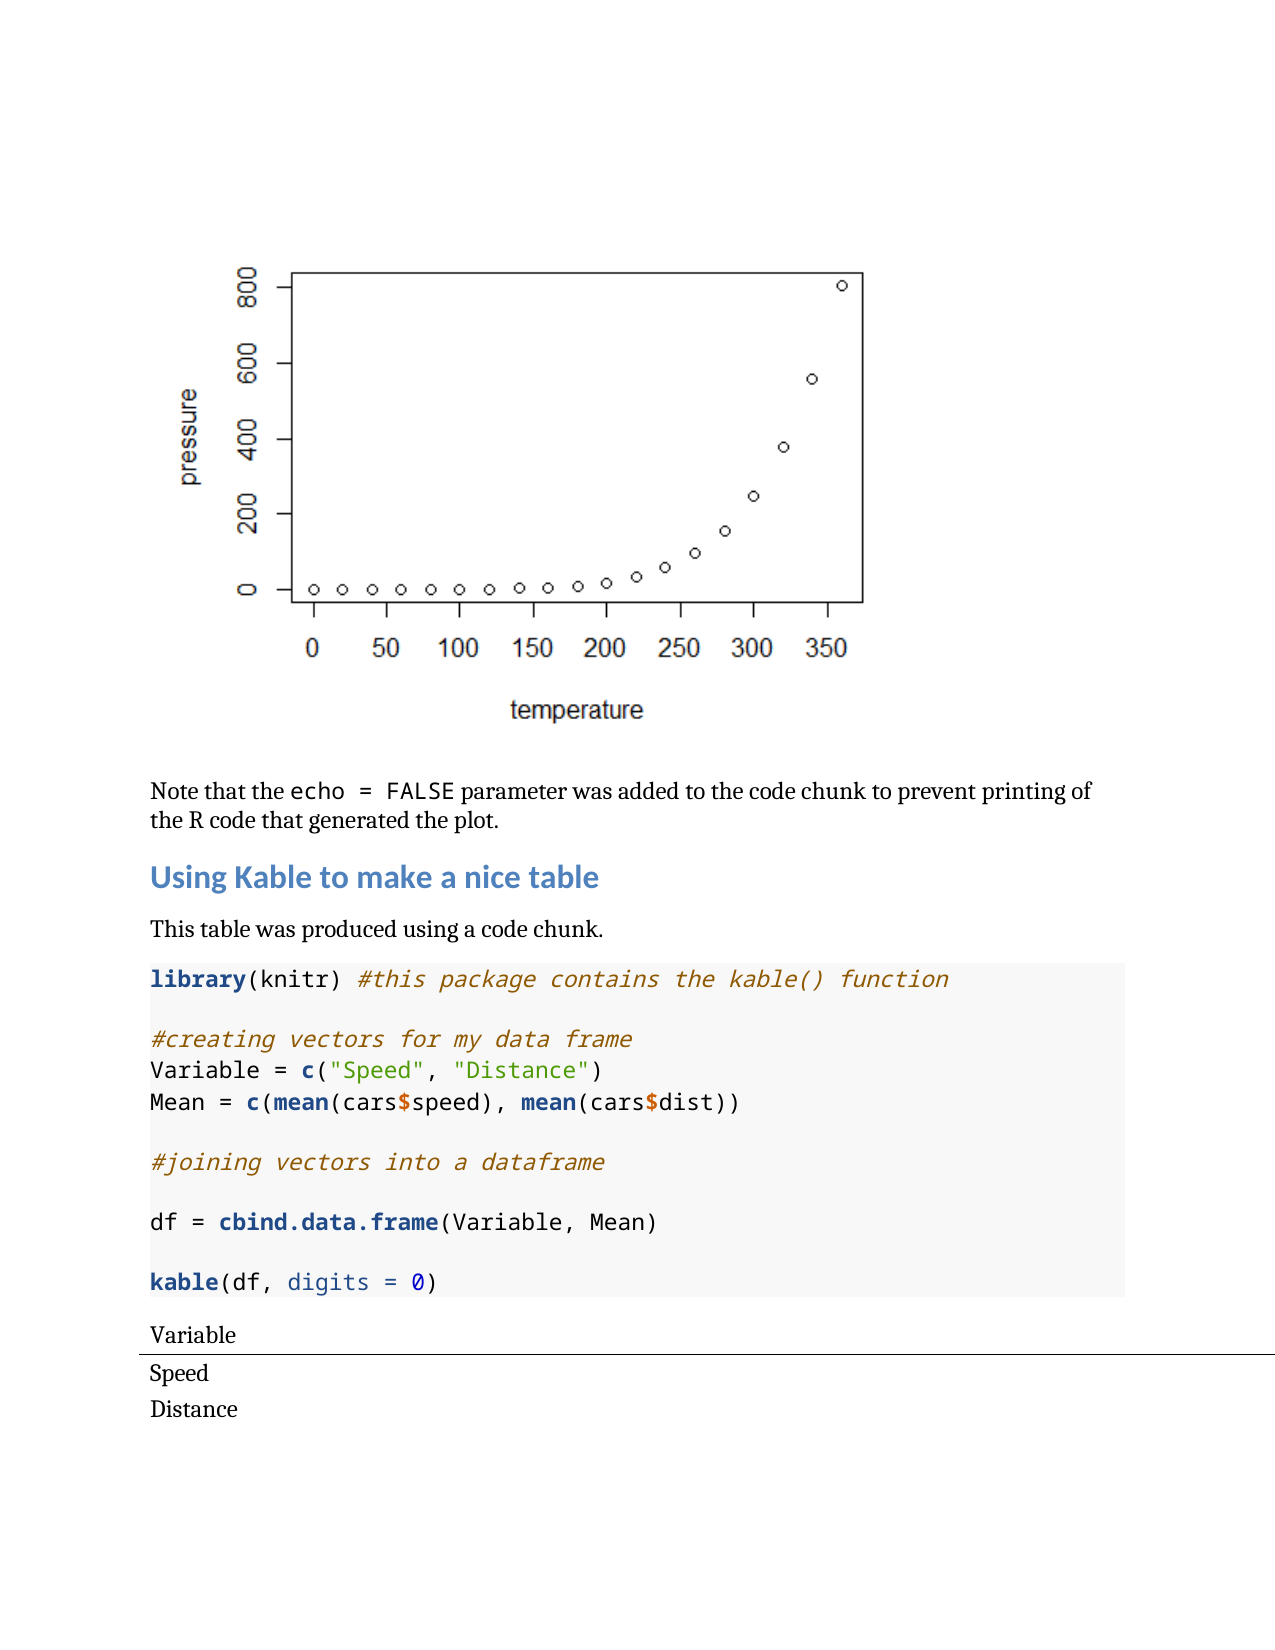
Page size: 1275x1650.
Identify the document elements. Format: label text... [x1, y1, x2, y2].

table_cell Distance [139, 1392, 1275, 1428]
picture [168, 150, 927, 757]
text Note that the echo = FALSE parameter was added to the code chunk to prevent printing of the R code that generated the plot. [150, 775, 1125, 835]
table_header Variable [139, 1318, 1275, 1354]
text library(knitr) #this package contains the kable() function #creating vectors for my data frame Variable = c("Speed", "Distance") Mean = c(mean(cars$speed), mean(cars$dist)) #joining vectors into a dataframe df = cbind.data.frame(Variable, Mean) kable(df, digits = 0) [150, 963, 1125, 1297]
text This table was produced using a code chunk. [150, 915, 1125, 944]
table_cell Speed [139, 1355, 1275, 1392]
subtitle Using Kable to make a nice table [150, 856, 1125, 897]
